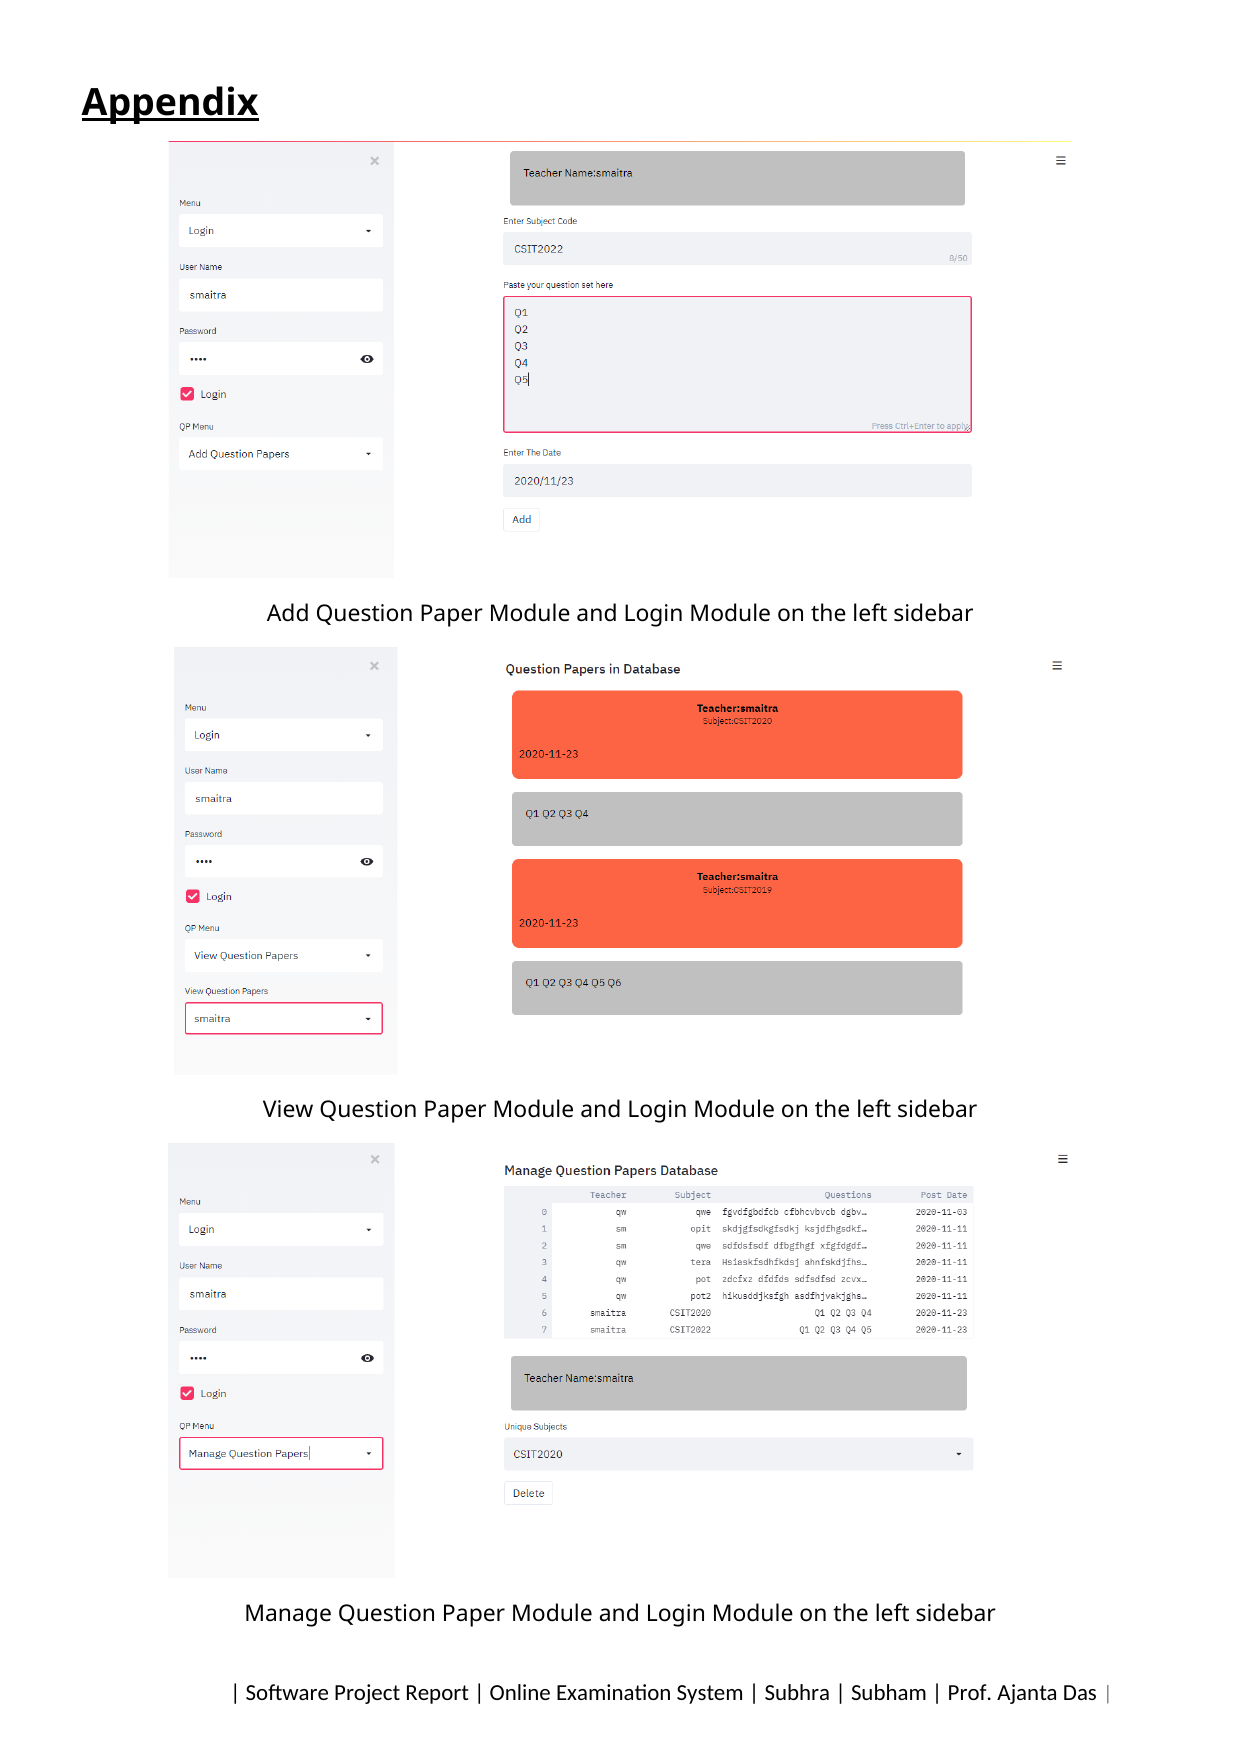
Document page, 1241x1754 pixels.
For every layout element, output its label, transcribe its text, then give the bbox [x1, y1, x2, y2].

text View Question Paper Module and Login Module on the left sidebar [75, 1093, 1165, 1124]
picture [174, 647, 1067, 1075]
text ‌Appendix [75, 75, 1165, 126]
text Manage Question Paper Module and Login Module on the left sidebar [75, 1597, 1165, 1628]
text Add Question Paper Module and Login Module on the left sidebar [75, 597, 1165, 628]
picture [168, 141, 1072, 578]
picture [168, 1143, 1073, 1578]
